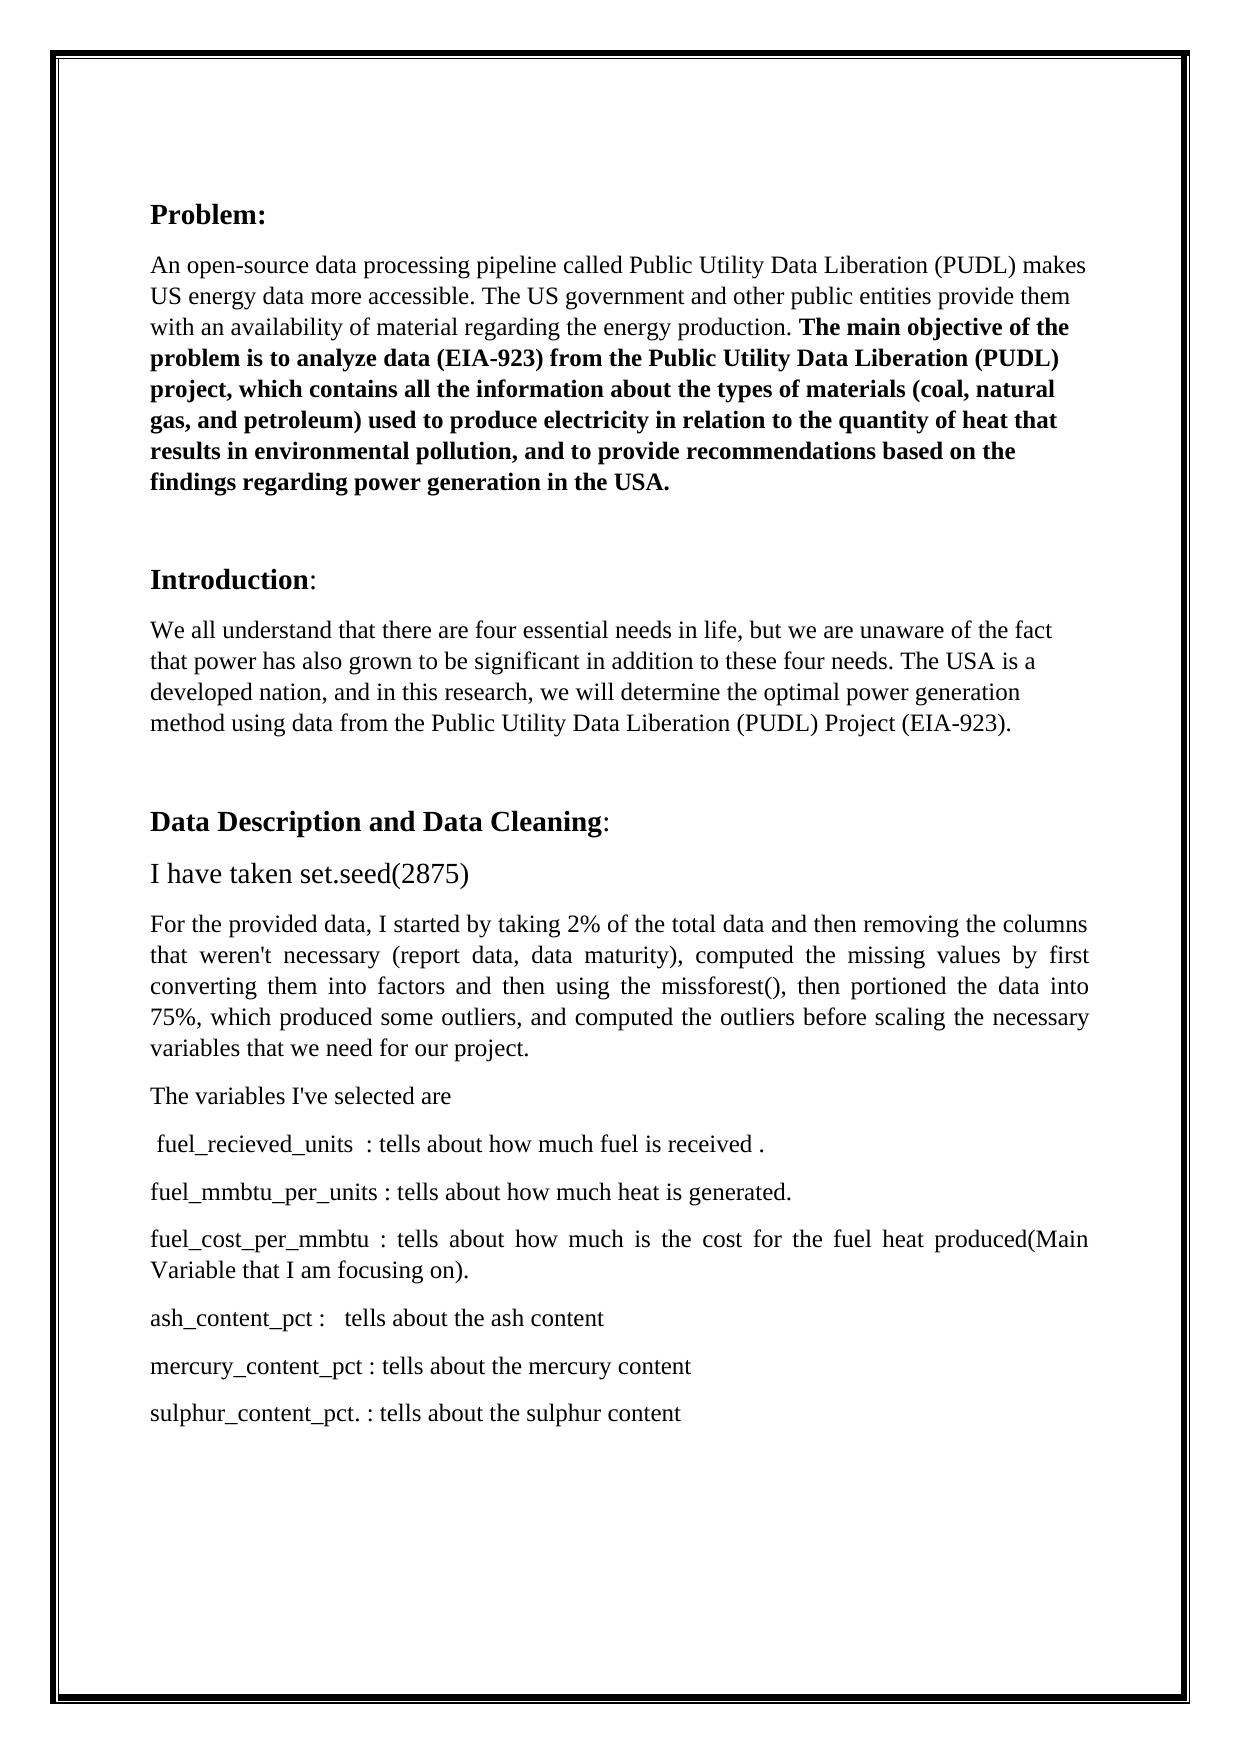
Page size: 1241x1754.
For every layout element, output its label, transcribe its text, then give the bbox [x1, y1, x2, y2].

text I have taken set.seed(2875) [150, 857, 1090, 890]
text For the provided data, I started by taking 2% of the total data and then removing the columns that weren't necessary (report data, data maturity), computed the missing values by first converting them into factors and then using the missforest(), then portioned the data into 75%, which produced some outliers, and computed the outliers before scaling the necessary variables that we need for our project. [150, 909, 1090, 1062]
text mercury_content_pct : tells about the mercury content [150, 1351, 1090, 1379]
text An open-source data processing pipeline called Public Utility Data Liberation (PUDL) makes US energy data more accessible. The US government and other public entities provide them with an availability of material regarding the energy production. The main objective of the problem is to analyze data (EIA-923) from the Public Utility Data Liberation (PUDL) project, which contains all the information about the types of materials (coal, natural gas, and petroleum) used to produce electricity in relation to the quantity of heat that results in environmental pollution, and to provide recommendations based on the findings regarding power generation in the USA. [150, 250, 1090, 496]
text Data Description and Data Cleaning: [150, 804, 1090, 837]
text ash_content_pct : tells about the ash content [150, 1303, 1090, 1332]
text sulphur_content_pct. : tells about the sulphur content [150, 1398, 1090, 1427]
text Introduction: [150, 562, 1090, 596]
text Problem: [150, 197, 1090, 230]
text fuel_mmbtu_per_units : tells about how much heat is generated. [150, 1177, 1090, 1205]
text We all understand that there are four essential needs in life, but we are unaware of the fact that power has also grown to be significant in addition to these four needs. The USA is a developed nation, and in this research, we will determine the optimal power generation method using data from the Public Utility Data Liberation (PUDL) Project (EIA-923). [150, 615, 1090, 737]
text The variables I've selected are [150, 1081, 1090, 1110]
text fuel_cost_per_mmbtu : tells about how much is the cost for the fuel heat produced(Main Variable that I am focusing on). [150, 1224, 1090, 1284]
text fuel_recieved_units : tells about how much fuel is received . [150, 1129, 1090, 1158]
